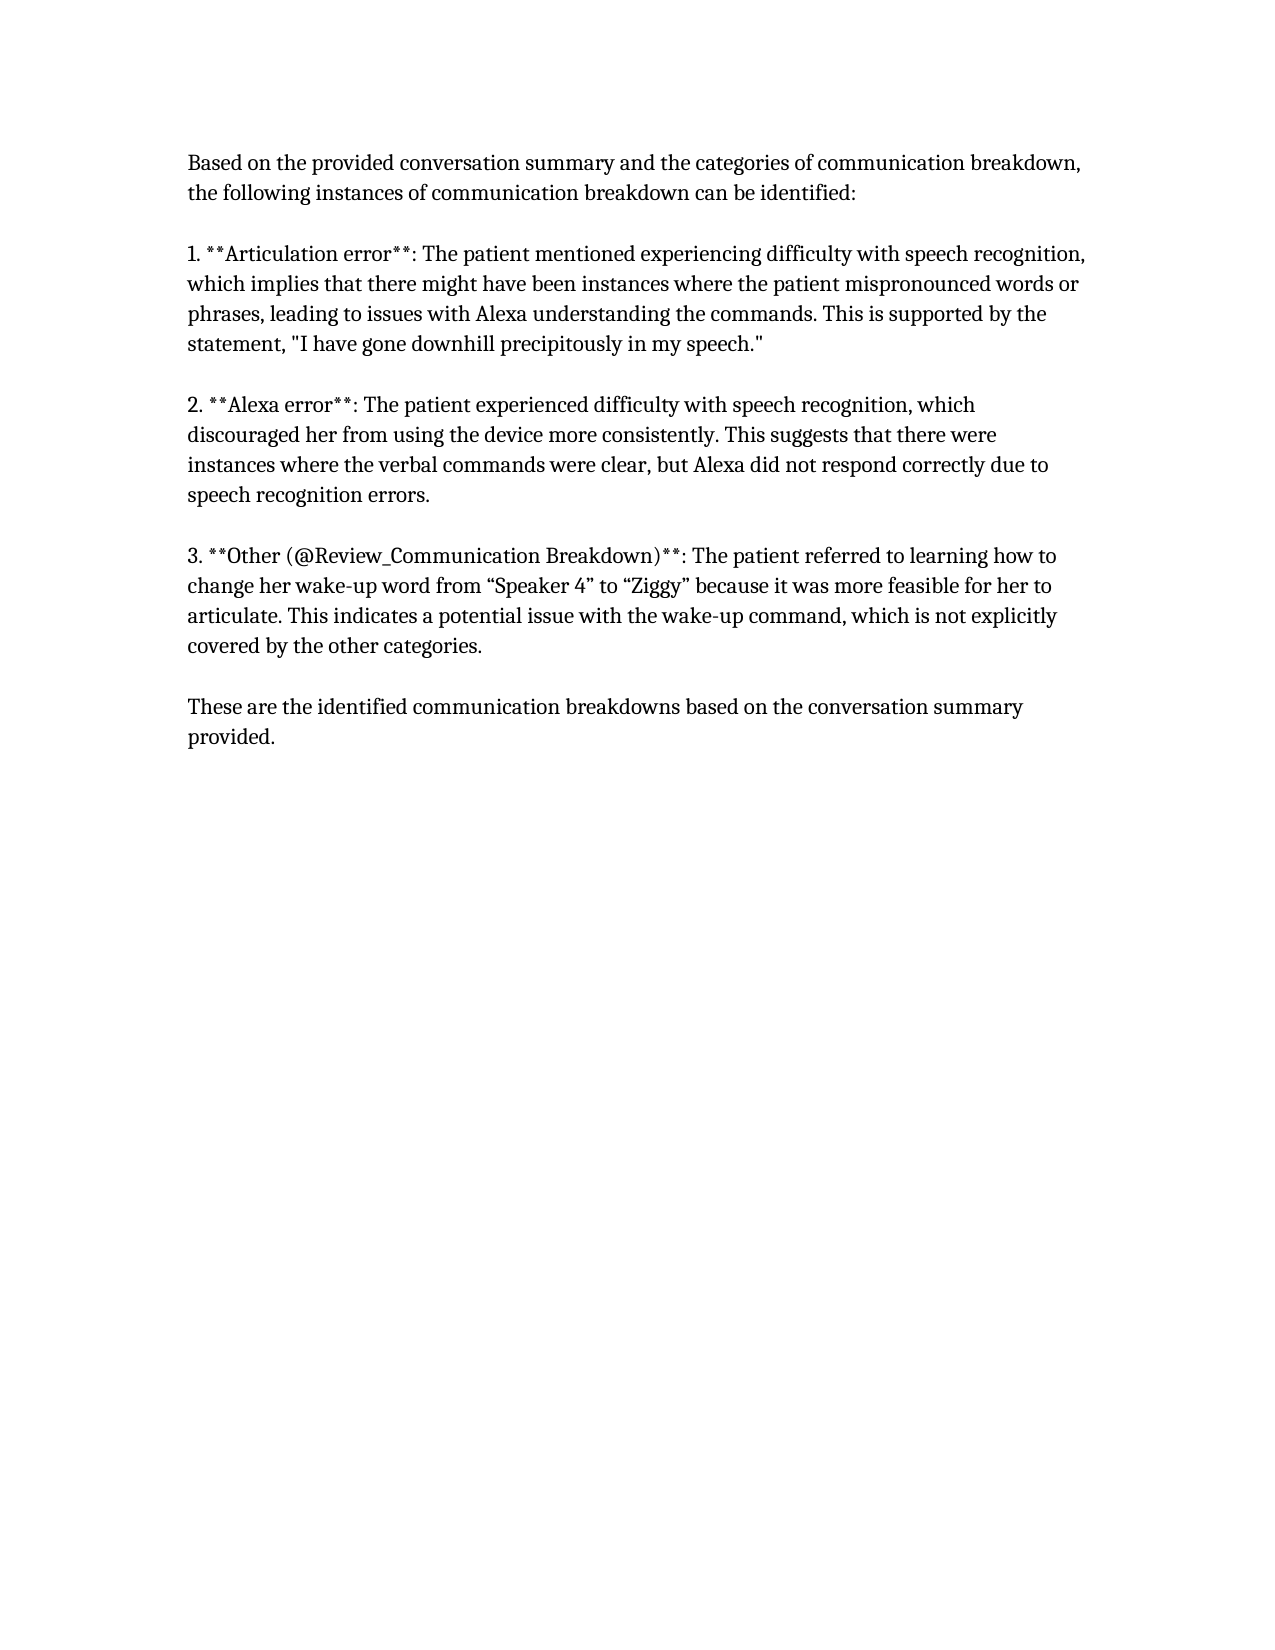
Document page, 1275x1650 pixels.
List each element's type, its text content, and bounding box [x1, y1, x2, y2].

text Based on the provided conversation summary and the categories of communication breakdown, the following instances of communication breakdown can be identified: 1. **Articulation error**: The patient mentioned experiencing difficulty with speech recognition, which implies that there might have been instances where the patient mispronounced words or phrases, leading to issues with Alexa understanding the commands. This is supported by the statement, "I have gone downhill precipitously in my speech." 2. **Alexa error**: The patient experienced difficulty with speech recognition, which discouraged her from using the device more consistently. This suggests that there were instances where the verbal commands were clear, but Alexa did not respond correctly due to speech recognition errors. 3. **Other (@Review_Communication Breakdown)**: The patient referred to learning how to change her wake-up word from “Speaker 4” to “Ziggy” because it was more feasible for her to articulate. This indicates a potential issue with the wake-up command, which is not explicitly covered by the other categories. These are the identified communication breakdowns based on the conversation summary provided. [187, 150, 1087, 750]
